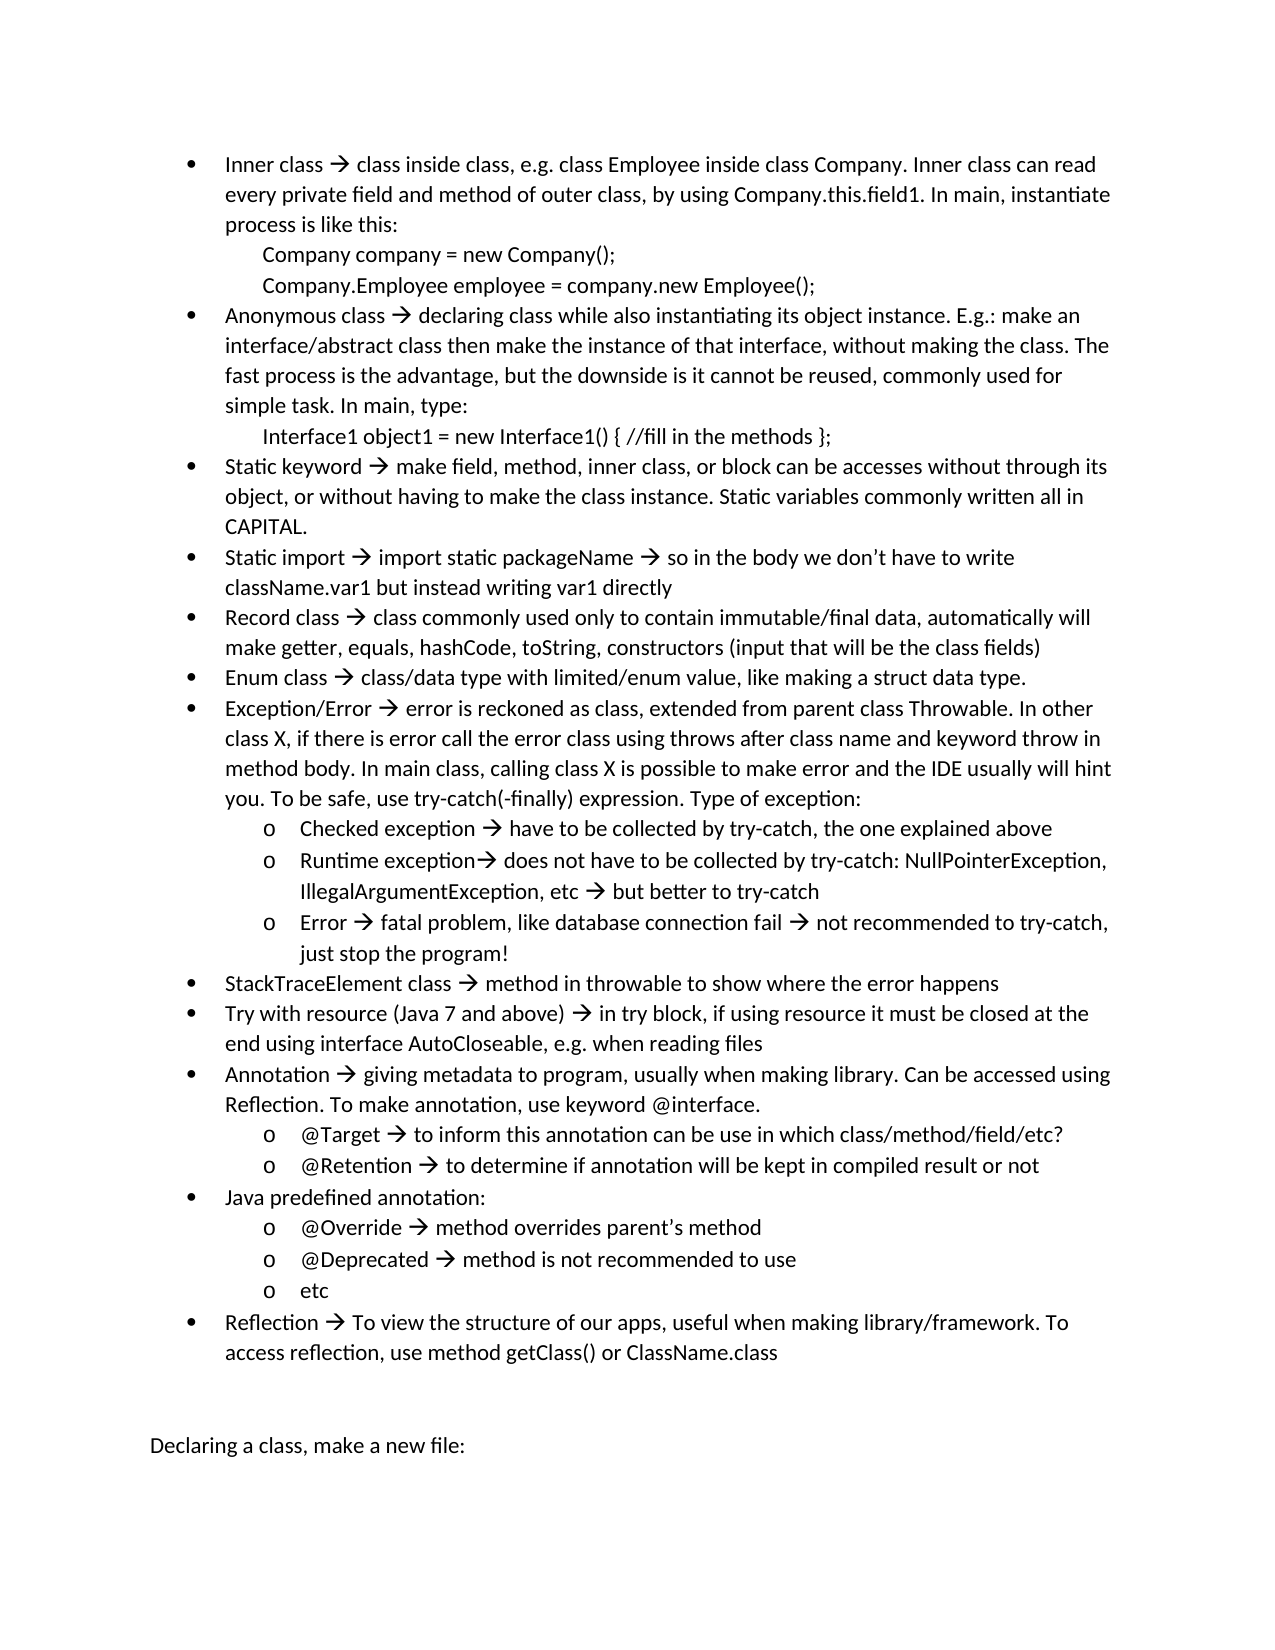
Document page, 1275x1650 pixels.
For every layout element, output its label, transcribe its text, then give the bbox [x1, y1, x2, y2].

list Runtime exception does not have to be collected by try-catch: NullPointerException, IllegalArgumentException, etc but better to try-catch [262, 846, 1125, 905]
list Enum class class/data type with limited/enum value, like making a struct data type. [187, 663, 1125, 692]
list Company company = new Company(); [262, 241, 1125, 269]
list Anonymous class declaring class while also instantiating its object instance. E.g.: make an interface/abstract class then make the instance of that interface, without making the class. The fast process is the advantage, but the downside is it cannot be reused, commonly used for simple task. In main, type: [187, 301, 1125, 420]
list Inner class class inside class, e.g. class Employee inside class Company. Inner class can read every private field and method of outer class, by using Company.this.field1. In main, instantiate process is like this: [187, 150, 1125, 238]
list Interface1 object1 = new Interface1() { //fill in the methods }; [262, 422, 1125, 450]
list Static keyword make field, method, inner class, or block can be accesses without through its object, or without having to make the class instance. Static variables commonly written all in CAPITAL. [187, 452, 1125, 541]
list @Retention to determine if annotation will be kept in compiled result or not [262, 1152, 1125, 1181]
list @Deprecated method is not recommended to use [262, 1245, 1125, 1274]
list Record class class commonly used only to contain immutable/final data, automatically will make getter, equals, hashCode, toString, constructors (input that will be the class fields) [187, 603, 1125, 661]
list Annotation giving metadata to program, usually when making library. Can be accessed using Reflection. To make annotation, use keyword @interface. [187, 1060, 1125, 1118]
list Exception/Error error is reckoned as class, extended from parent class Throwable. In other class X, if there is error call the error class using throws after class name and keyword throw in method body. In main class, calling class X is possible to make error and the IDE usually will hint you. To be safe, use try-catch(-finally) expression. Type of exception: [187, 694, 1125, 812]
list Error fatal problem, like database connection fail not recommended to try-catch, just stop the program! [262, 908, 1125, 967]
list StackTraceElement class method in throwable to show where the error happens [187, 969, 1125, 997]
list Static import import static packageName so in the body we don’t have to write className.var1 but instead writing var1 directly [187, 543, 1125, 601]
text Declaring a class, make a new file: [150, 1432, 1125, 1460]
list Reflection To view the structure of our apps, useful when making library/framework. To access reflection, use method getClass() or ClassName.class [187, 1308, 1125, 1366]
list Checked exception have to be collected by try-catch, the one explained above [262, 814, 1125, 844]
list etc [262, 1276, 1125, 1305]
list @Override method overrides parent’s method [262, 1213, 1125, 1242]
list Try with resource (Java 7 and above) in try block, if using resource it must be closed at the end using interface AutoCloseable, e.g. when reading files [187, 999, 1125, 1058]
list Java predefined annotation: [187, 1183, 1125, 1211]
list @Target to inform this annotation can be use in which class/method/field/etc? [262, 1120, 1125, 1149]
list Company.Employee employee = company.new Employee(); [262, 271, 1125, 299]
